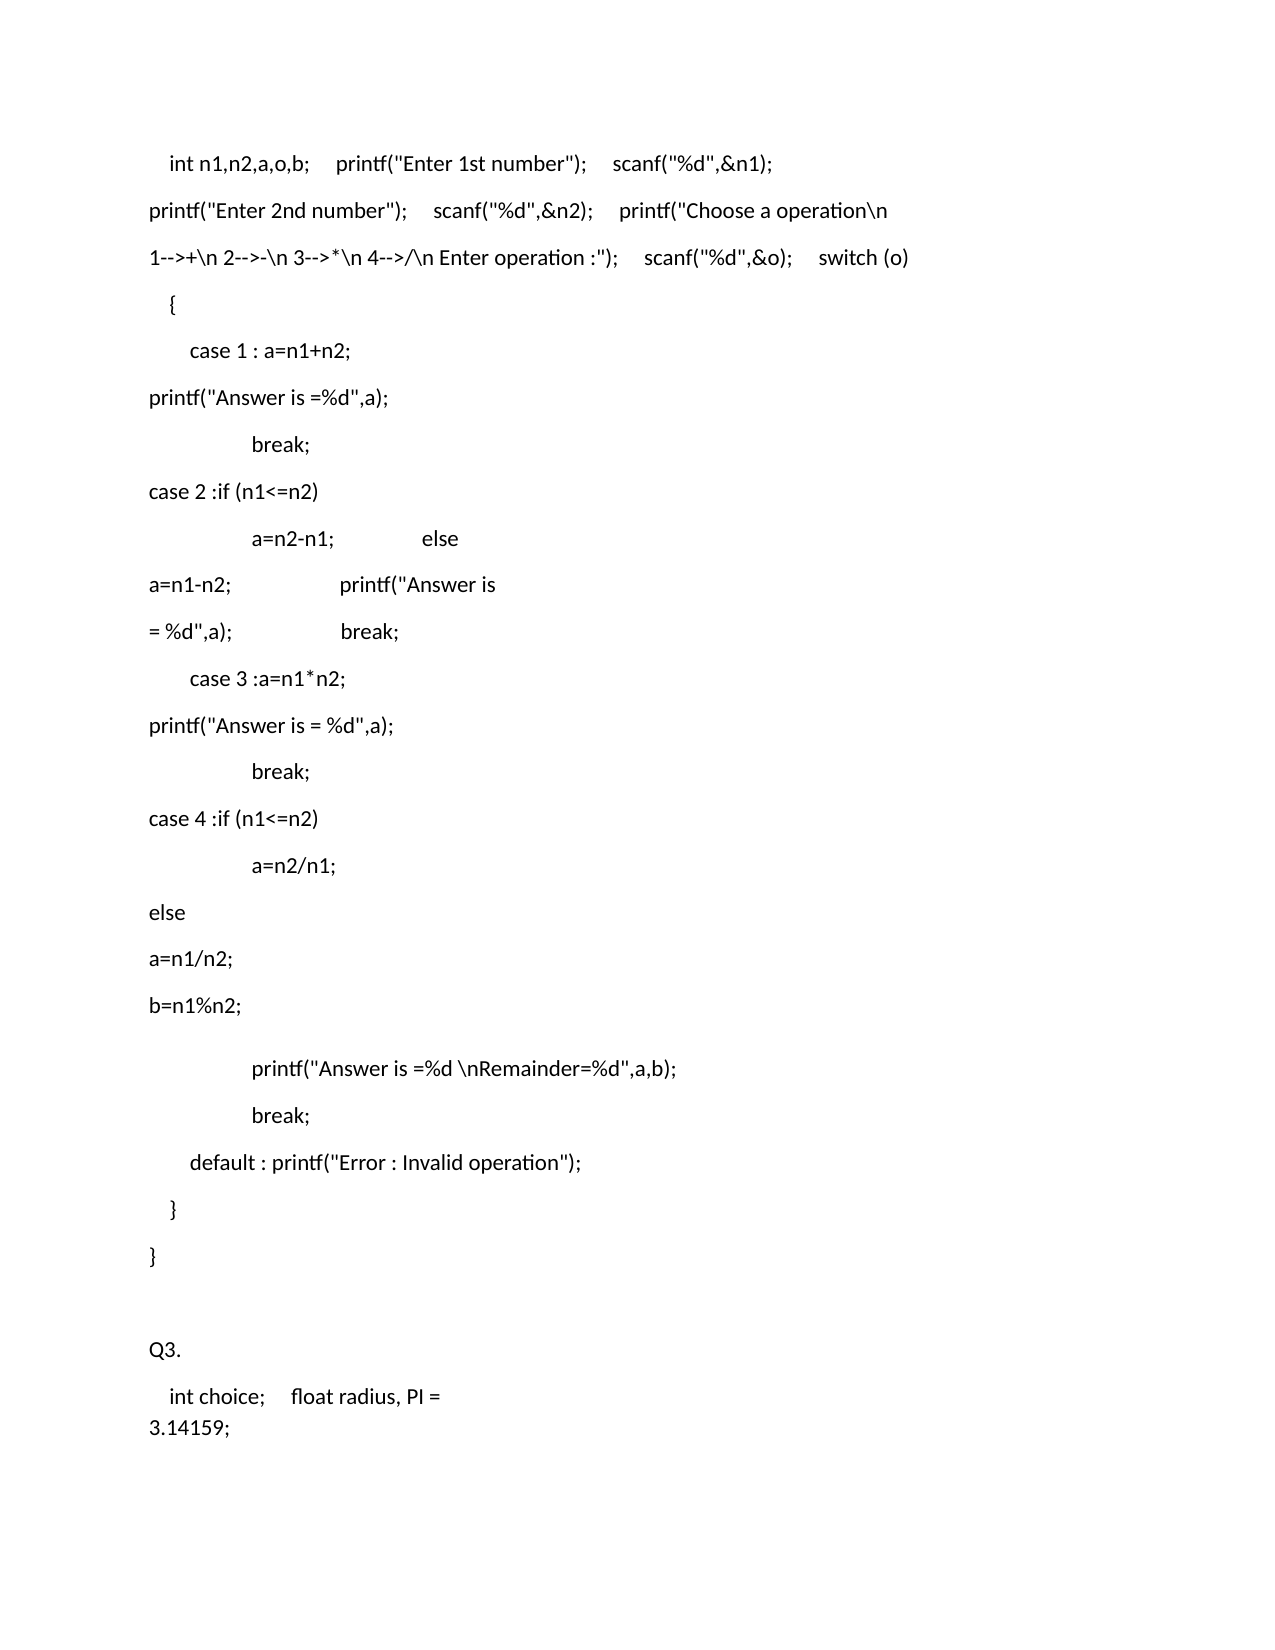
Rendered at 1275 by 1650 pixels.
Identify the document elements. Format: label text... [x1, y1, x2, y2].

text a=n2-n1; else a=n1-n2; printf("Answer is = %d",a); break; [148, 524, 499, 645]
text a=n2/n1; else a=n1/n2; b=n1%n2; [148, 851, 360, 1019]
text } [148, 1195, 1121, 1223]
text break; case 4 :if (n1<=n2) [148, 757, 362, 832]
text { [148, 290, 1121, 318]
text break; case 2 :if (n1<=n2) [148, 430, 362, 505]
text case 1 : a=n1+n2; printf("Answer is =%d",a); [148, 337, 495, 411]
text case 3 :a=n1*n2; printf("Answer is = %d",a); [148, 664, 499, 739]
text 3.14159; [148, 1413, 1121, 1441]
text break; [148, 1101, 1121, 1129]
text int n1,n2,a,o,b; printf("Enter 1st number"); scanf("%d",&n1); printf("Enter 2nd number"); scanf("%d",&n2); printf("Choose a operation\n 1-->+\n 2-->-\n 3-->*\n 4-->/\n Enter operation :"); scanf("%d",&o); switch (o) [148, 149, 916, 271]
text default : printf("Error : Invalid operation"); [148, 1148, 1121, 1176]
text int choice; float radius, PI = [148, 1382, 1121, 1410]
text } [148, 1242, 1121, 1270]
text Q3. [148, 1335, 1121, 1363]
text printf("Answer is =%d \nRemainder=%d",a,b); [148, 1054, 1121, 1082]
